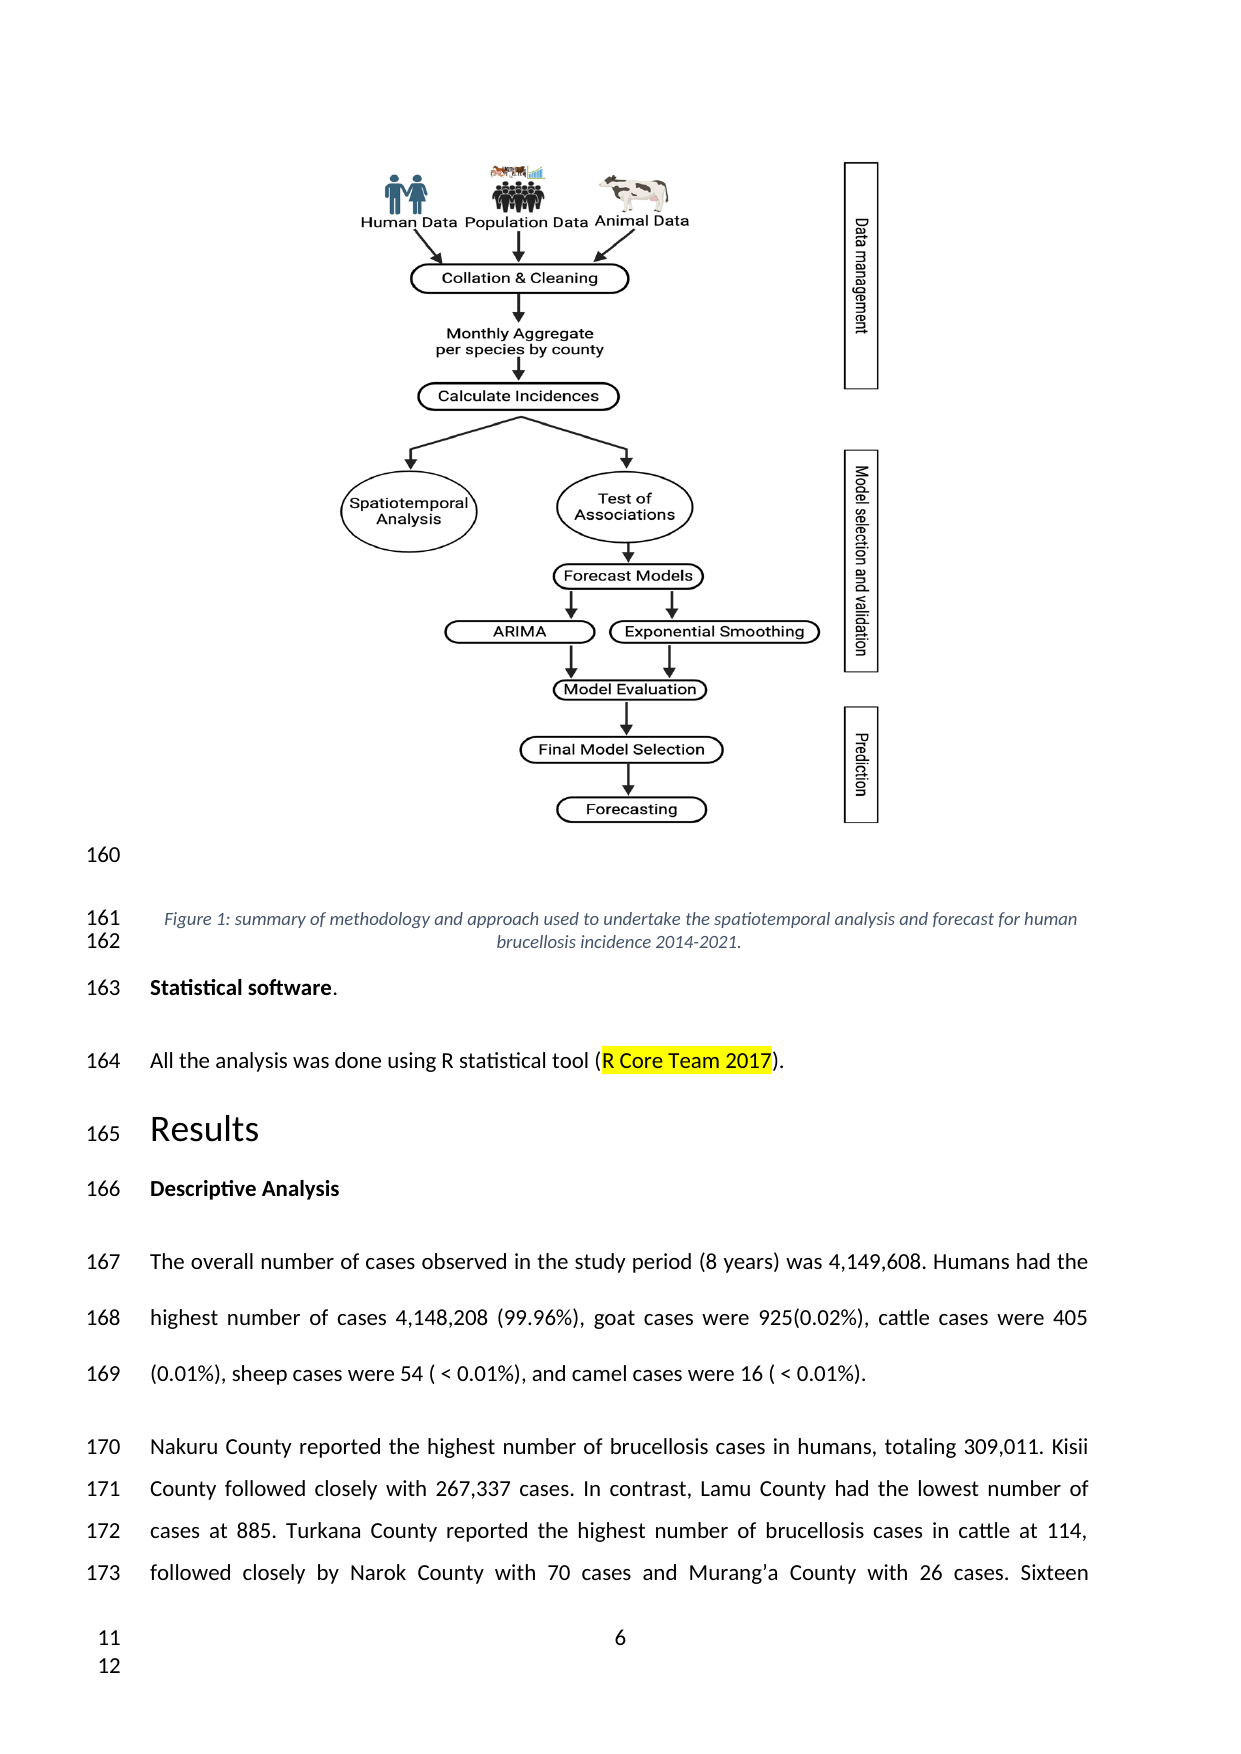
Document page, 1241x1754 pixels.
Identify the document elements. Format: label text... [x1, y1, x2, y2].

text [150, 1432, 1090, 1586]
text Descriptive Analysis [150, 1174, 1090, 1202]
text The overall number of cases observed in the study period (8 years) was 4,149,608. Humans had the highest number of cases 4,148,208 (99.96%), goat cases were 925(0.02%), cattle cases were 405 (0.01%), sheep cases were 54 ( < 0.01%), and camel cases were 16 ( < 0.01%). [150, 1247, 1090, 1387]
picture [322, 150, 918, 863]
text Statistical software. [150, 973, 1090, 1002]
text Figure 1: summary of methodology and approach used to undertake the spatiotemporal analysis and forecast for human brucellosis incidence 2014-2021. [150, 907, 1090, 953]
text Results [150, 1105, 1090, 1151]
text All the analysis was done using R statistical tool (R Core Team 2017). [772, 1046, 1090, 1074]
text All the analysis was done using R statistical tool (R Core Team 2017). [150, 1046, 602, 1074]
